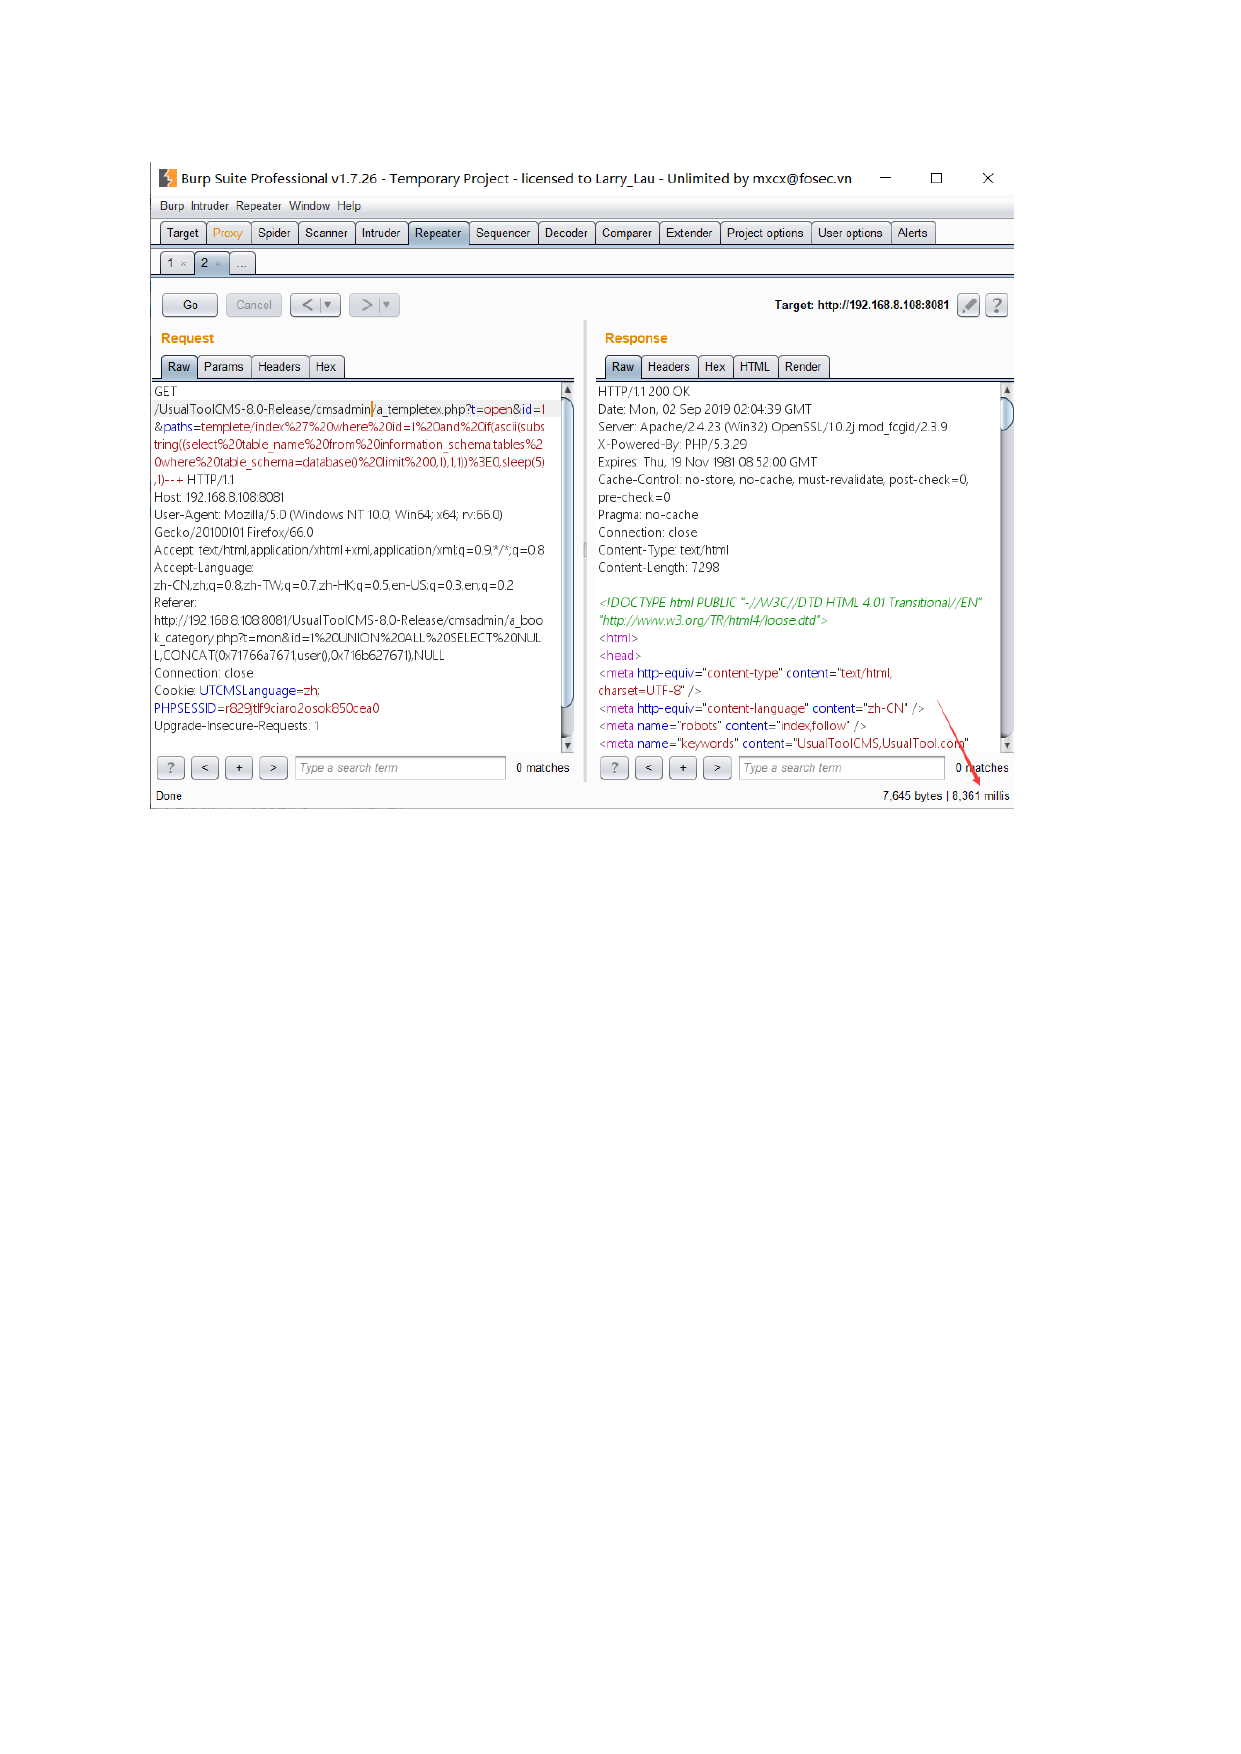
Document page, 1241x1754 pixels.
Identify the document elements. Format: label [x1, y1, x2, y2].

picture [150, 162, 1014, 809]
